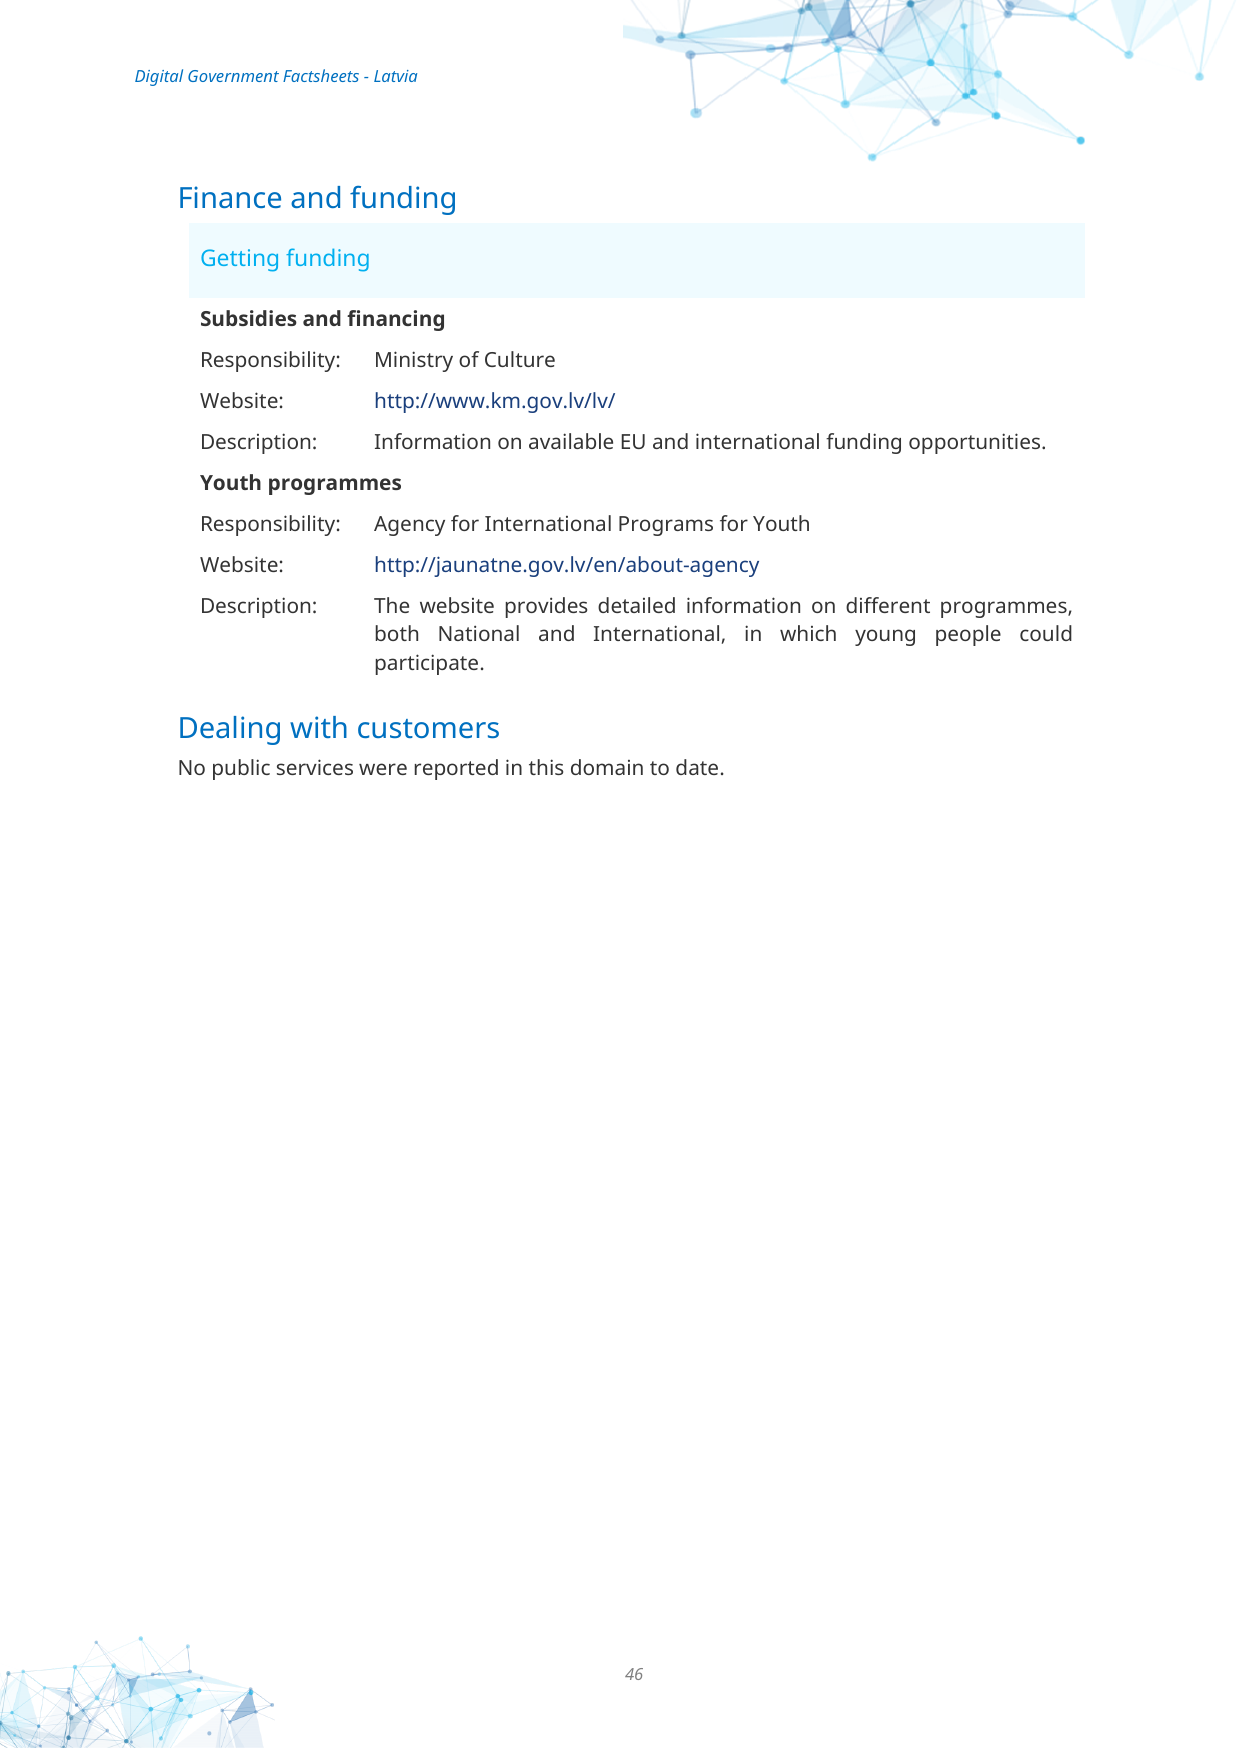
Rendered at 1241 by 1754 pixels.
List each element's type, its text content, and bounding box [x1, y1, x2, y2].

table_cell http://www.km.gov.lv/lv/ [363, 380, 1085, 421]
table_cell Website: [189, 380, 363, 421]
table_cell http://jaunatne.gov.lv/en/about-agency [363, 544, 1085, 585]
subtitle Finance and funding [177, 177, 1092, 217]
table_cell Subsidies and financing [189, 298, 1085, 339]
table_cell Youth programmes [189, 462, 1085, 503]
table_cell Ministry of Culture [363, 339, 1085, 380]
table_cell Description: [189, 421, 363, 462]
table_header Getting funding [189, 223, 1085, 298]
table_cell The website provides detailed information on different programmes, both National and International, in which young people could participate. [363, 585, 1085, 683]
text No public services were reported in this domain to date. [177, 753, 1092, 782]
table_cell Website: [189, 544, 363, 585]
table_cell Information on available EU and international funding opportunities. [363, 421, 1085, 462]
table_cell Responsibility: [189, 503, 363, 544]
subtitle Dealing with customers [177, 708, 1092, 747]
table_cell Description: [189, 585, 363, 683]
table_cell Agency for International Programs for Youth [363, 503, 1085, 544]
table_cell Responsibility: [189, 339, 363, 380]
